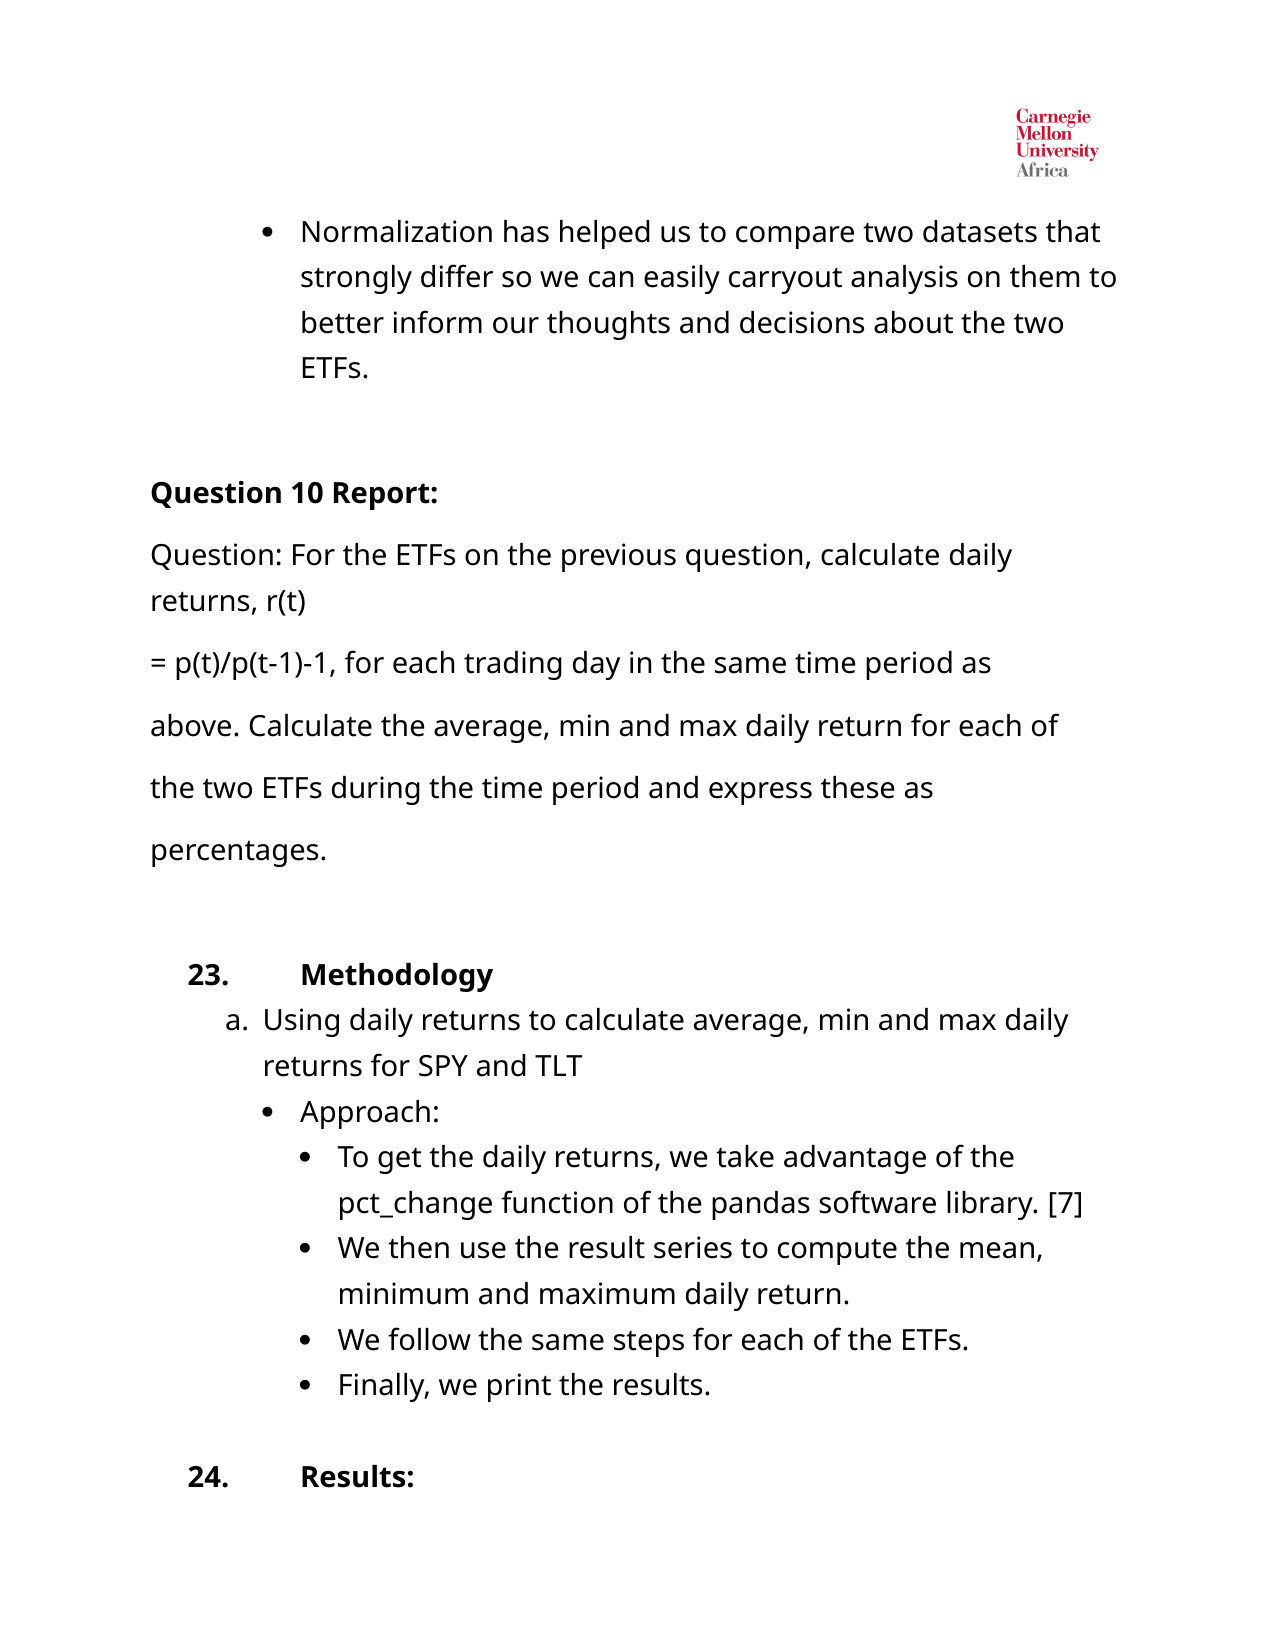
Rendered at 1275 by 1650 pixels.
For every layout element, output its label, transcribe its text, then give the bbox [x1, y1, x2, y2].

list Methodology [187, 954, 1125, 994]
text Question 10 Report: [150, 472, 1125, 512]
text percentages. [150, 829, 1125, 869]
list We then use the result series to compute the mean, minimum and maximum daily return. [300, 1228, 1125, 1313]
list Approach: [262, 1091, 1125, 1131]
text the two ETFs during the time period and express these as [150, 767, 1125, 807]
list Normalization has helped us to compare two datasets that strongly differ so we can easily carryout analysis on them to better inform our thoughts and decisions about the two ETFs. [262, 211, 1125, 387]
text above. Calculate the average, min and max daily return for each of [150, 705, 1125, 744]
list Using daily returns to calculate average, min and max daily returns for SPY and TLT [225, 1000, 1125, 1085]
list Finally, we print the results. [300, 1365, 1125, 1404]
text Question: For the ETFs on the previous question, calculate daily returns, r(t) [150, 535, 1125, 620]
picture [989, 75, 1125, 211]
list To get the daily returns, we take advantage of the pct_change function of the pandas software library. [7] [300, 1137, 1125, 1222]
text = p(t)/p(t-1)-1, for each trading day in the same time period as [150, 643, 1125, 682]
list Results: [187, 1456, 1125, 1496]
list We follow the same steps for each of the ETFs. [300, 1319, 1125, 1359]
